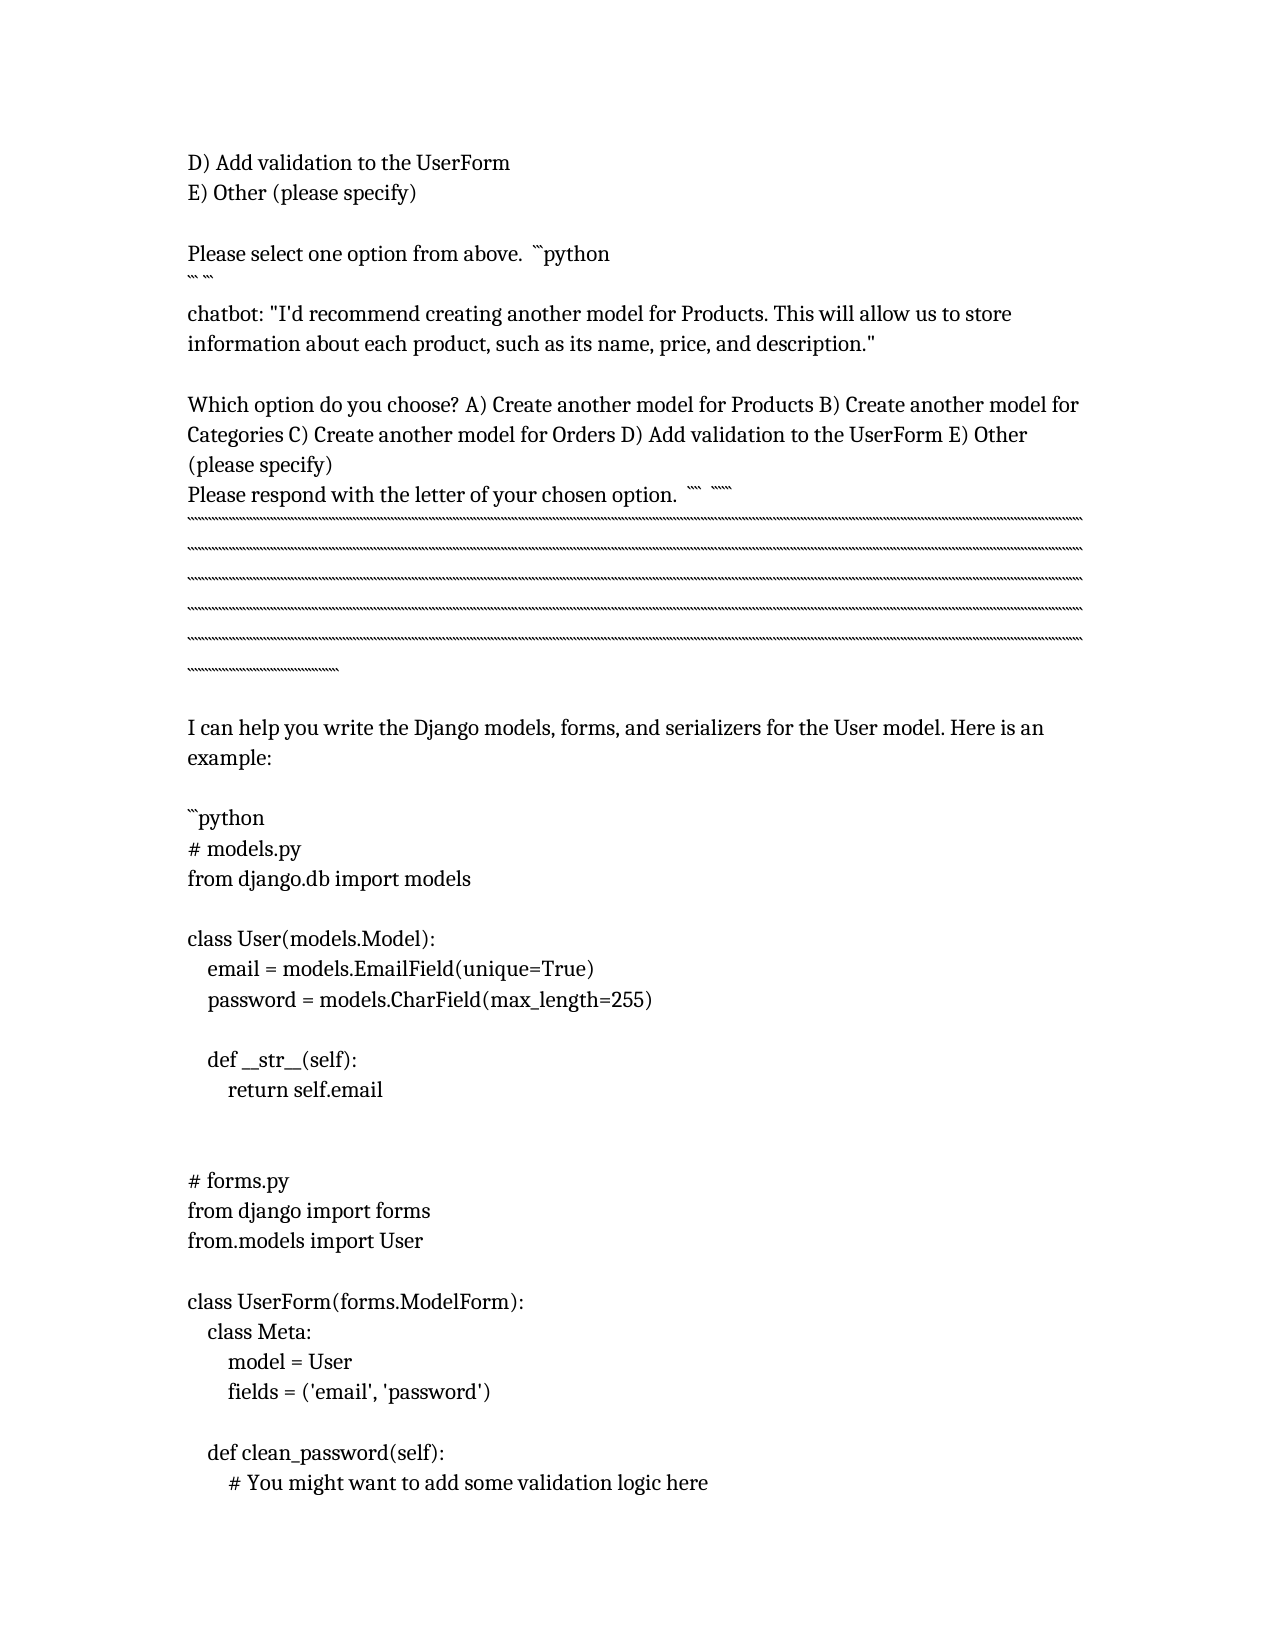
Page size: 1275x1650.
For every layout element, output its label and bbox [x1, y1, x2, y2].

text [187, 714, 1087, 1496]
text [187, 150, 1087, 690]
